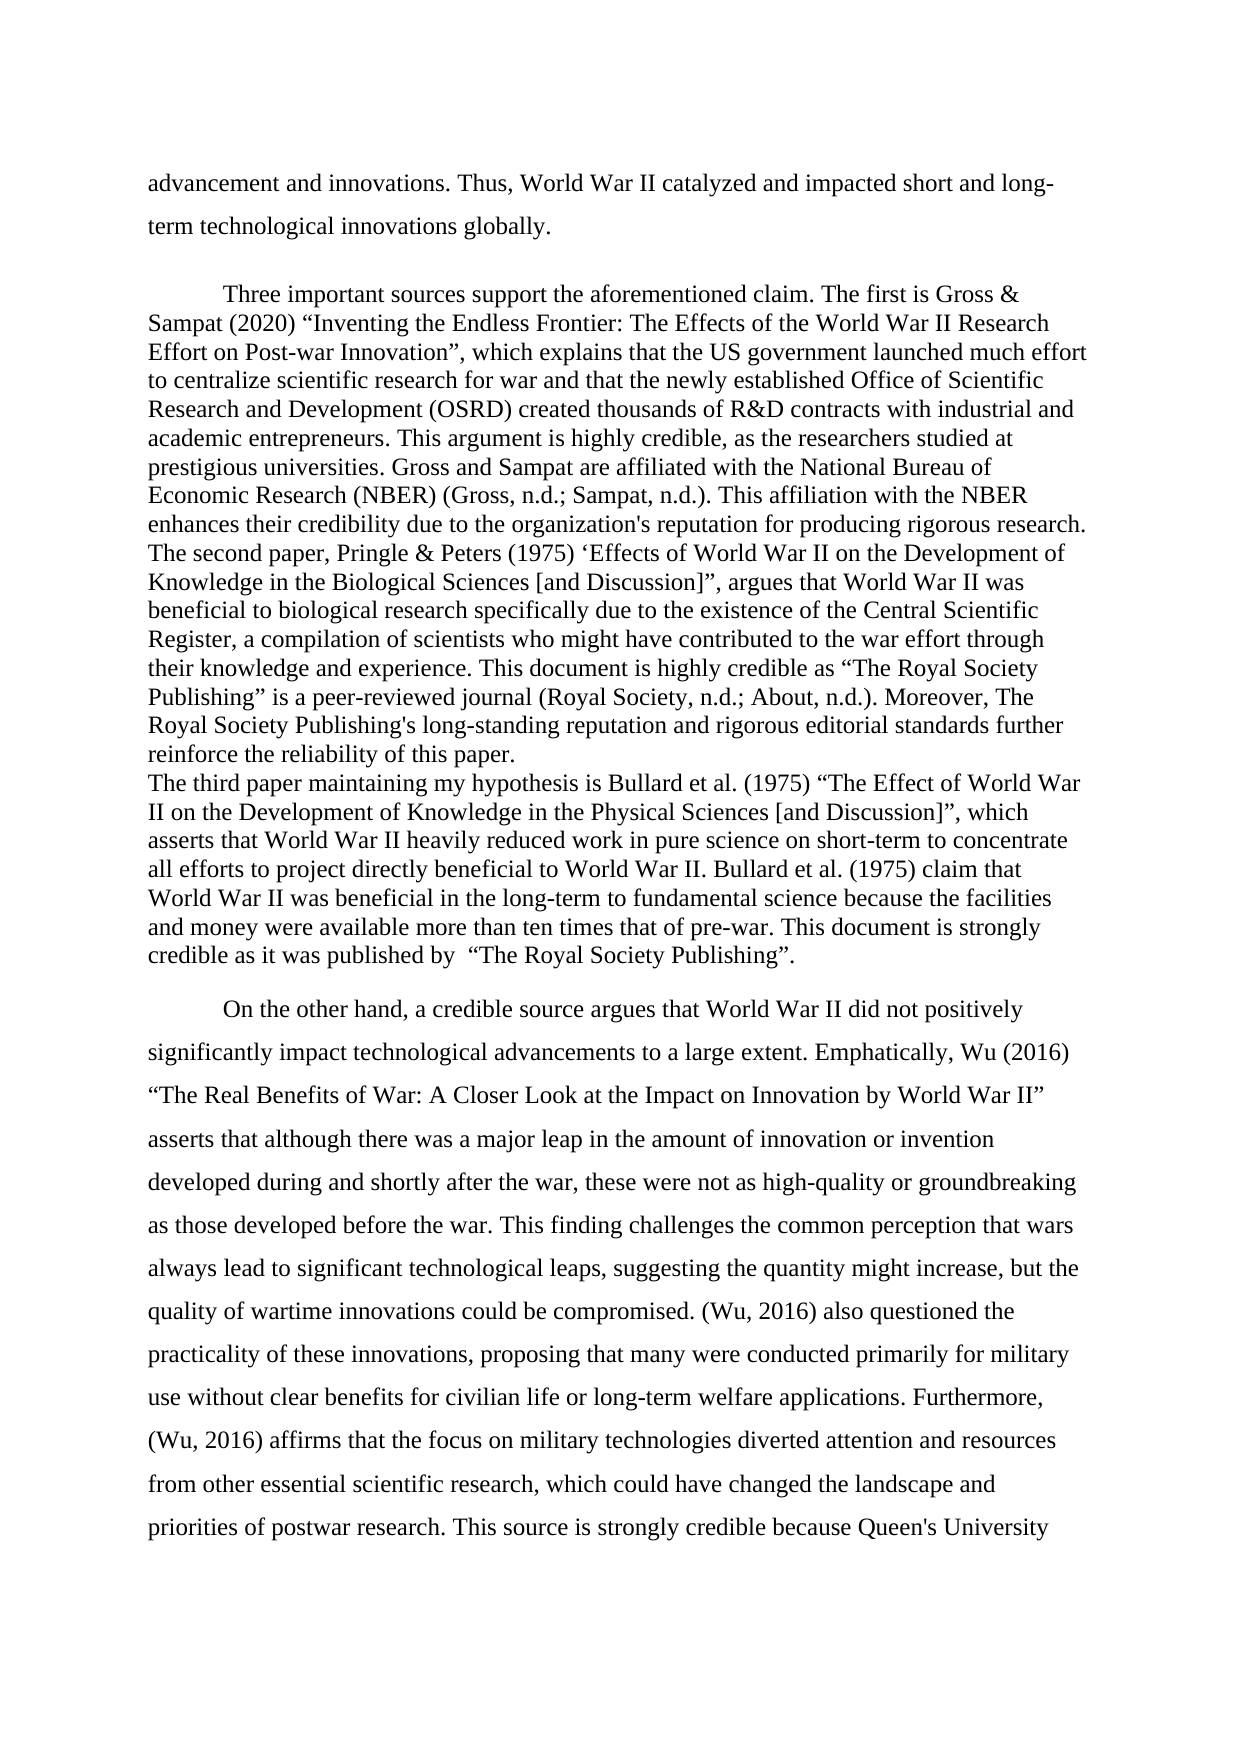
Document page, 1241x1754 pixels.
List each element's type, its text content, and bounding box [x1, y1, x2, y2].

text Three important sources support the aforementioned claim. The first is Gross & Sampat (2020) “Inventing the Endless Frontier: The Effects of the World War II Research Effort on Post-war Innovation”, which explains that the US government launched much effort to centralize scientific research for war and that the newly established Office of Scientific Research and Development (OSRD) created thousands of R&D contracts with industrial and academic entrepreneurs. This argument is highly credible, as the researchers studied at prestigious universities. Gross and Sampat are affiliated with the National Bureau of Economic Research (NBER) (Gross, n.d.; Sampat, n.d.). This affiliation with the NBER enhances their credibility due to the organization's reputation for producing rigorous research. [148, 279, 1090, 538]
text The second paper, Pringle & Peters (1975) ‘Effects of World War II on the Development of Knowledge in the Biological Sciences [and Discussion]”, argues that World War II was beneficial to biological research specifically due to the existence of the Central Scientific Register, a compilation of scientists who might have contributed to the war effort through their knowledge and experience. This document is highly credible as “The Royal Society Publishing” is a peer-reviewed journal (Royal Society, n.d.; About, n.d.). Moreover, The Royal Society Publishing's long-standing reputation and rigorous editorial standards further reinforce the reliability of this paper. [148, 538, 1090, 768]
text The third paper maintaining my hypothesis is Bullard et al. (1975) “The Effect of World War II on the Development of Knowledge in the Physical Sciences [and Discussion]”, which asserts that World War II heavily reduced work in pure science on short-term to concentrate all efforts to project directly beneficial to World War II. Bullard et al. (1975) claim that World War II was beneficial in the long-term to fundamental science because the facilities and money were available more than ten times that of pre-war. This document is strongly credible as it was published by “The Royal Society Publishing”. [148, 768, 1090, 969]
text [148, 168, 1090, 240]
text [148, 994, 1090, 1541]
